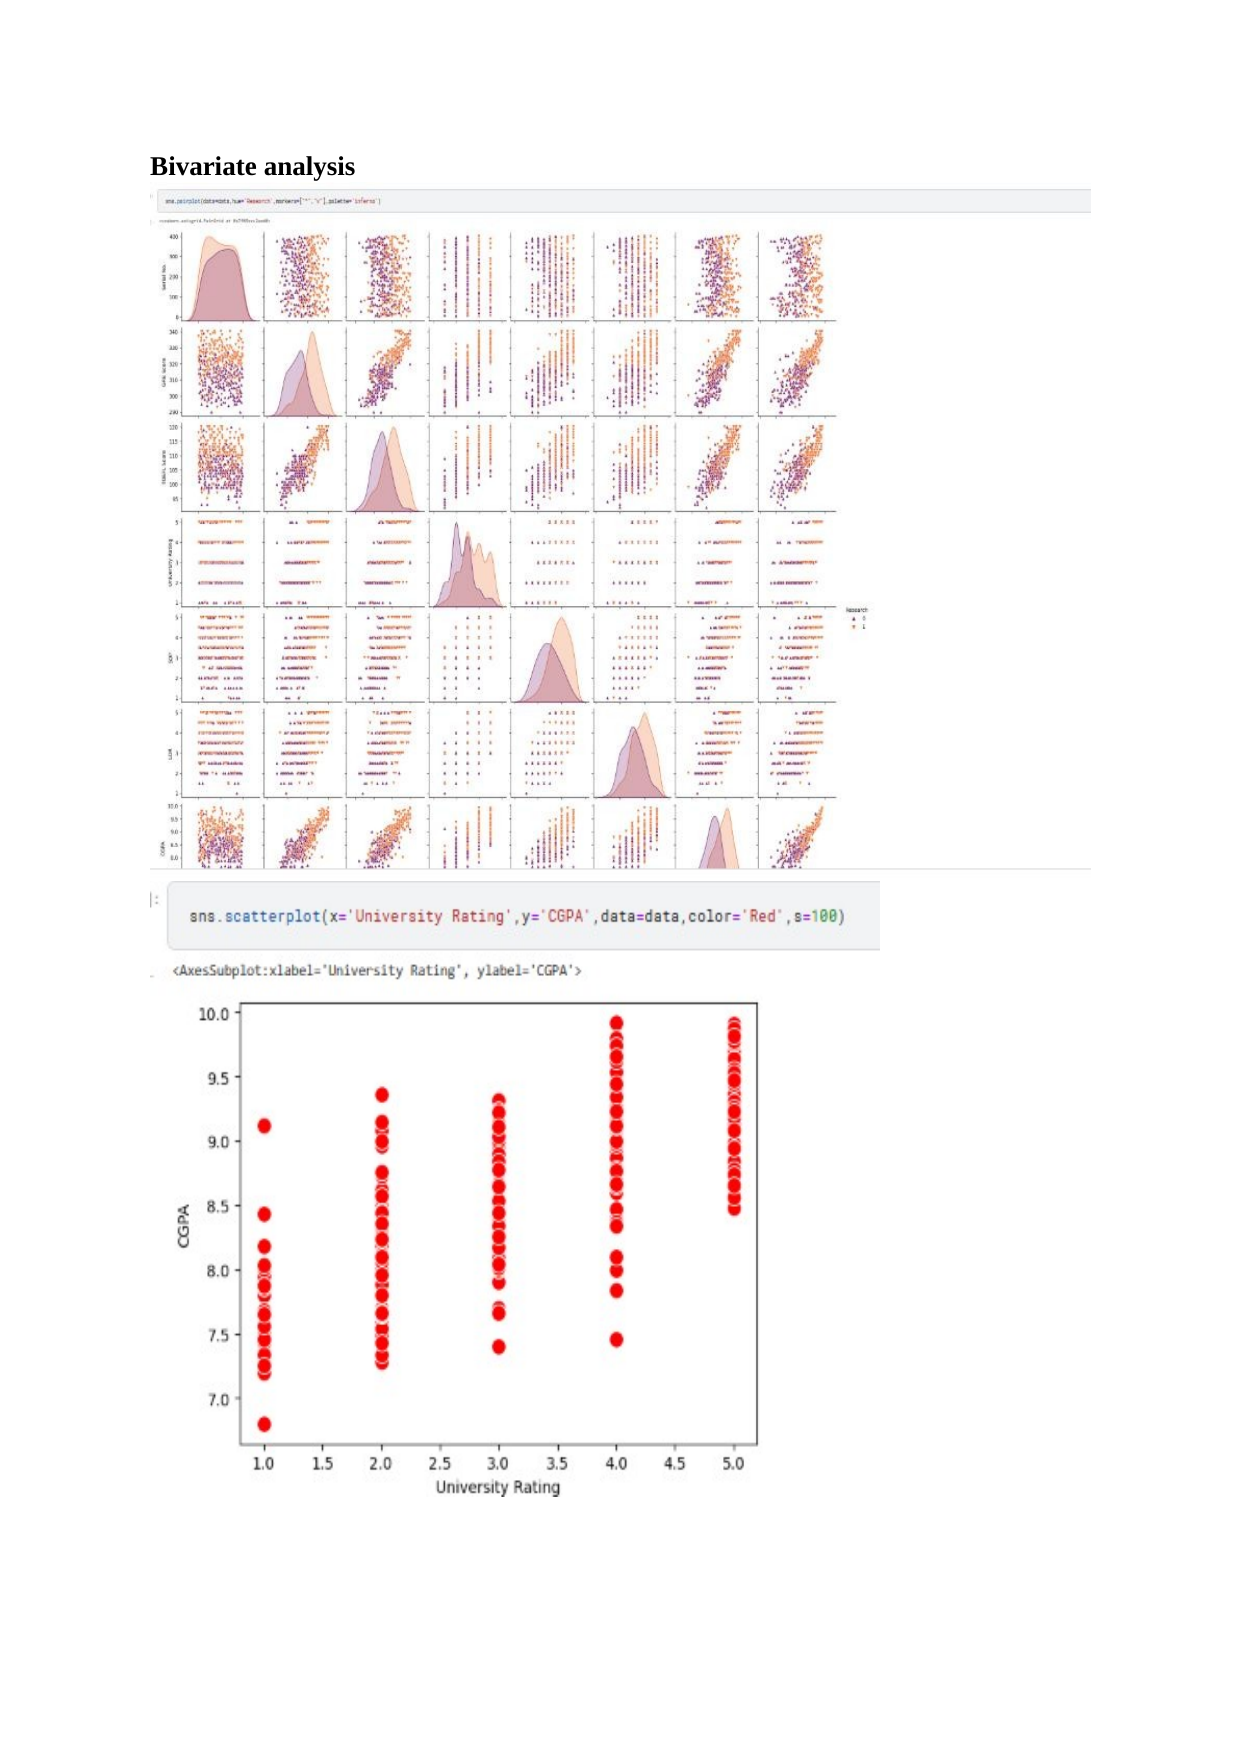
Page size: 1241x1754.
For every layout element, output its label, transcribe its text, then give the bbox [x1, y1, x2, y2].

text Bivariate analysis [150, 150, 1061, 181]
picture [150, 182, 1091, 878]
picture [150, 881, 880, 1497]
